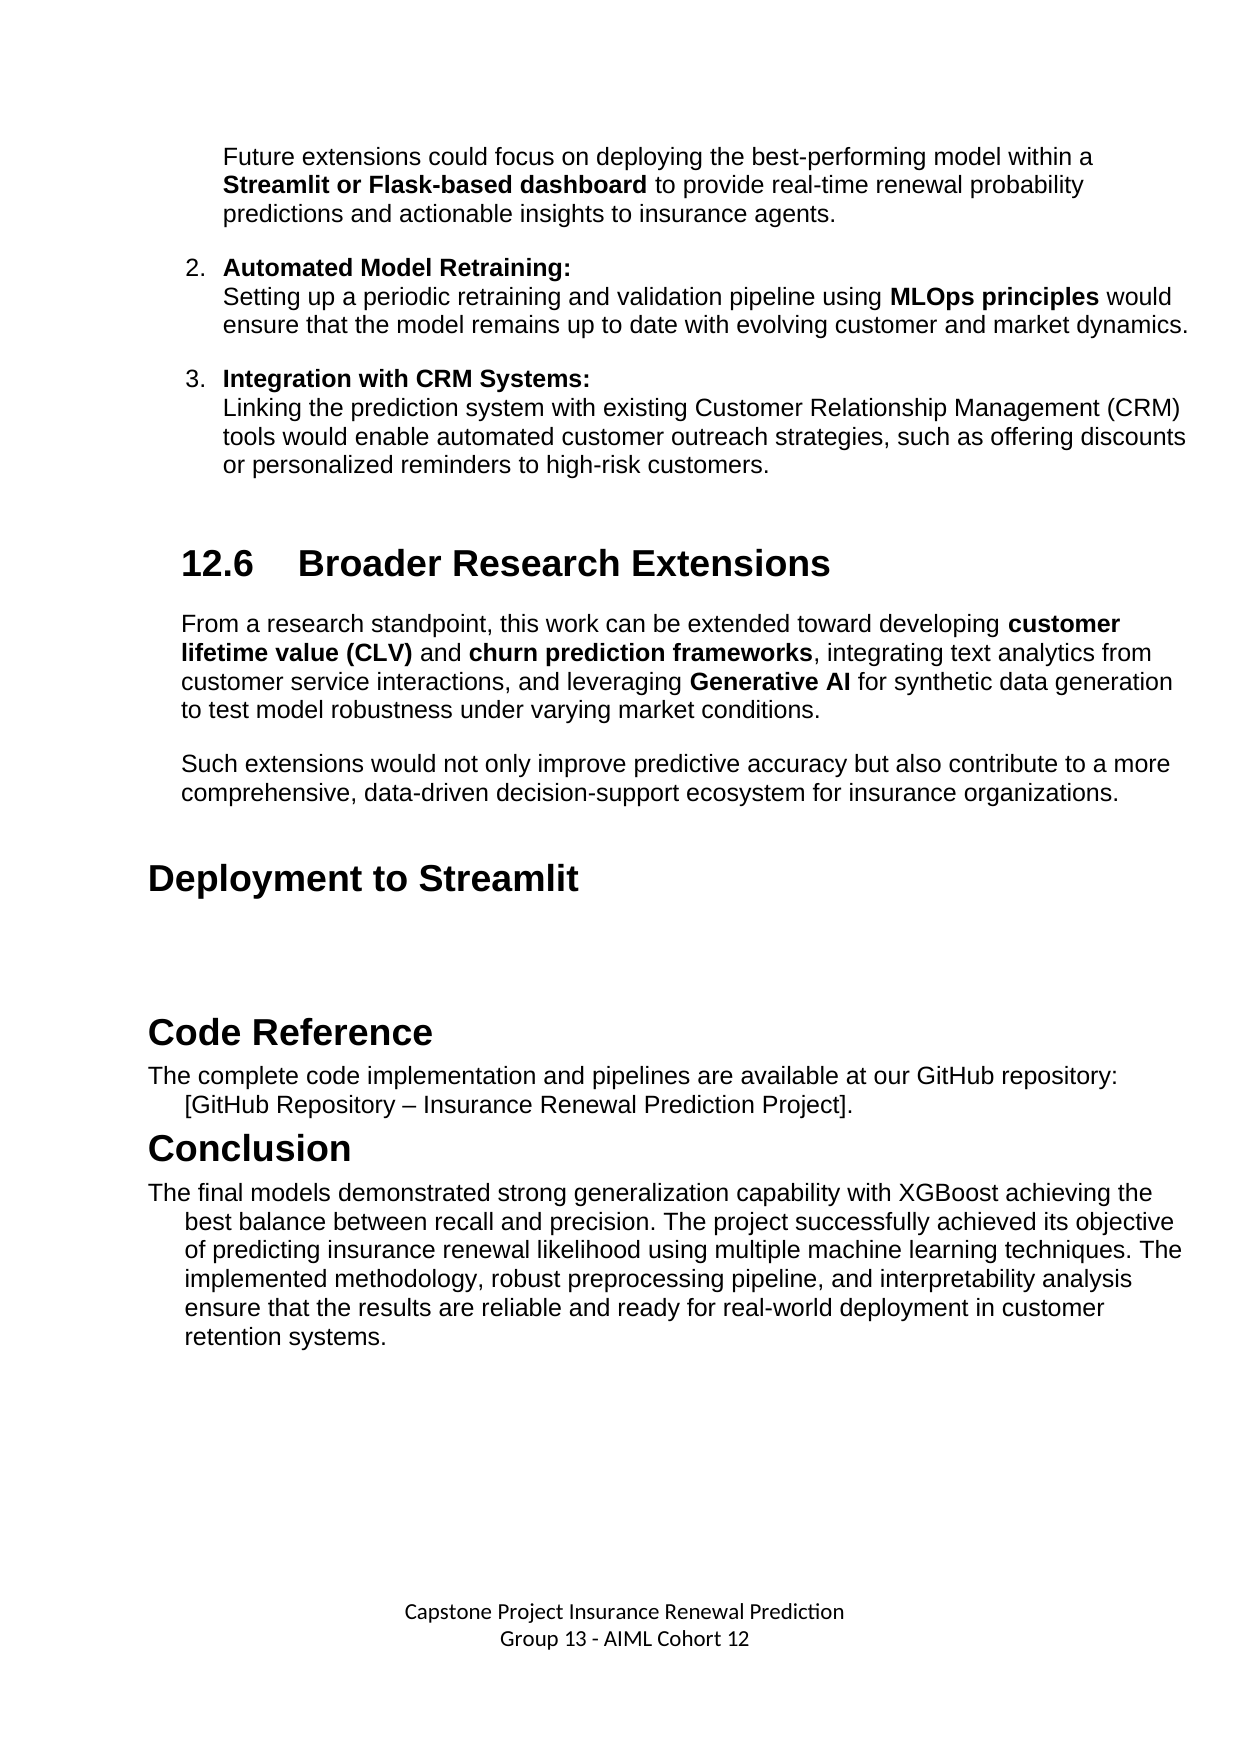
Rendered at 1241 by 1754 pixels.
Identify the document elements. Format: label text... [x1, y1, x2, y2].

list Automated Model Retraining: Setting up a periodic retraining and validation pipeline using MLOps principles would ensure that the model remains up to date with evolving customer and market dynamics. [185, 253, 1196, 339]
subtitle Code Reference [148, 1010, 1196, 1053]
subtitle Conclusion [148, 1127, 1196, 1170]
text Such extensions would not only improve predictive accuracy but also contribute to a more comprehensive, data-driven decision-support ecosystem for insurance organizations. [181, 749, 1196, 807]
text From a research standpoint, this work can be extended toward developing customer lifetime value (CLV) and churn prediction frameworks, integrating text analytics from customer service interactions, and leveraging Generative AI for synthetic data generation to test model robustness under varying market conditions. [181, 609, 1196, 724]
subtitle Deployment to Streamlit [148, 856, 1196, 899]
subtitle Broader Research Extensions [181, 541, 1196, 584]
subtitle The complete code implementation and pipelines are available at our GitHub repository: [GitHub Repository – Insurance Renewal Prediction Project]. [148, 1061, 1196, 1118]
list Integration with CRM Systems: Linking the prediction system with existing Customer Relationship Management (CRM) tools would enable automated customer outreach strategies, such as offering discounts or personalized reminders to high-risk customers. [185, 364, 1196, 479]
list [185, 142, 1196, 228]
subtitle The final models demonstrated strong generalization capability with XGBoost achieving the best balance between recall and precision. The project successfully achieved its objective of predicting insurance renewal likelihood using multiple machine learning techniques. The implemented methodology, robust preprocessing pipeline, and interpretability analysis ensure that the results are reliable and ready for real-world deployment in customer retention systems. [148, 1178, 1196, 1350]
